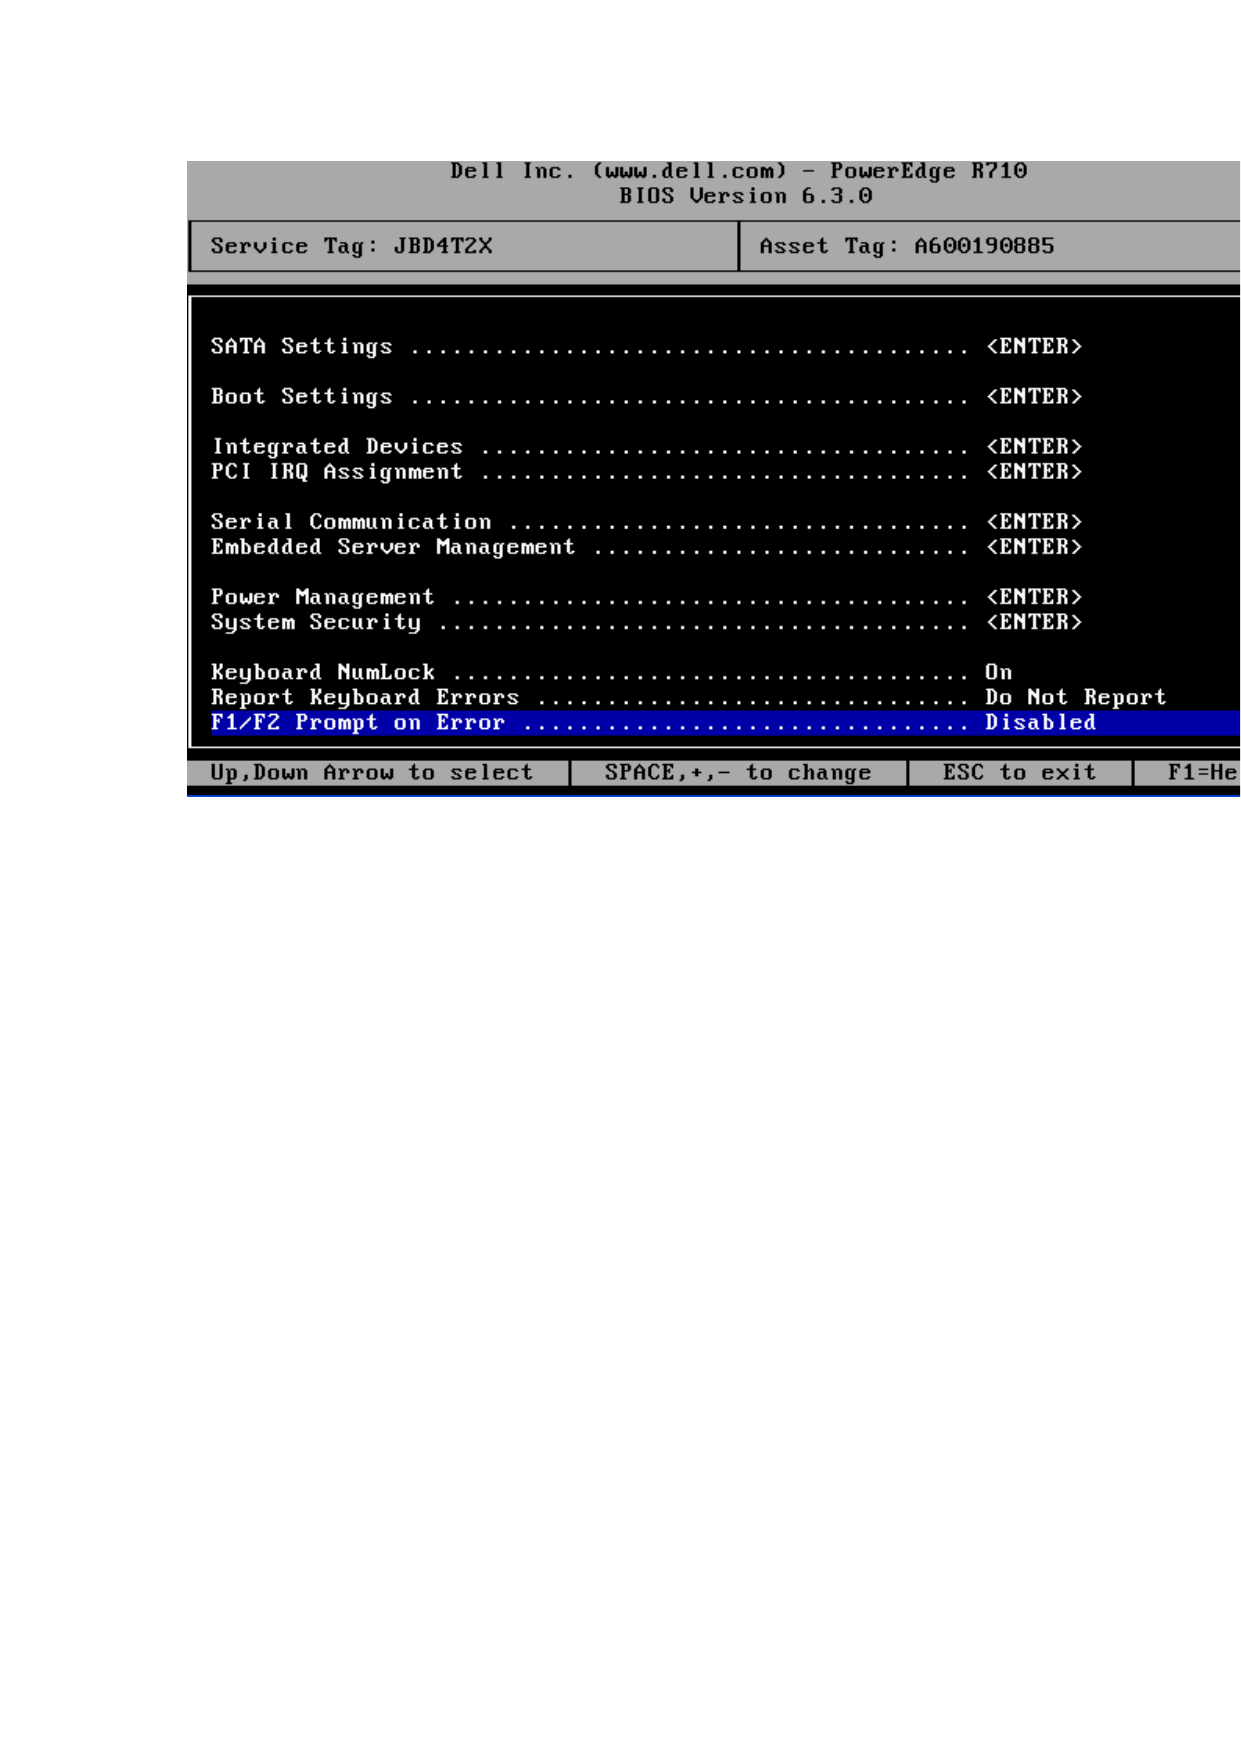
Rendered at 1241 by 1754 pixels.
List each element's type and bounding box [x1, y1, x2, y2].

picture [187, 161, 1241, 797]
